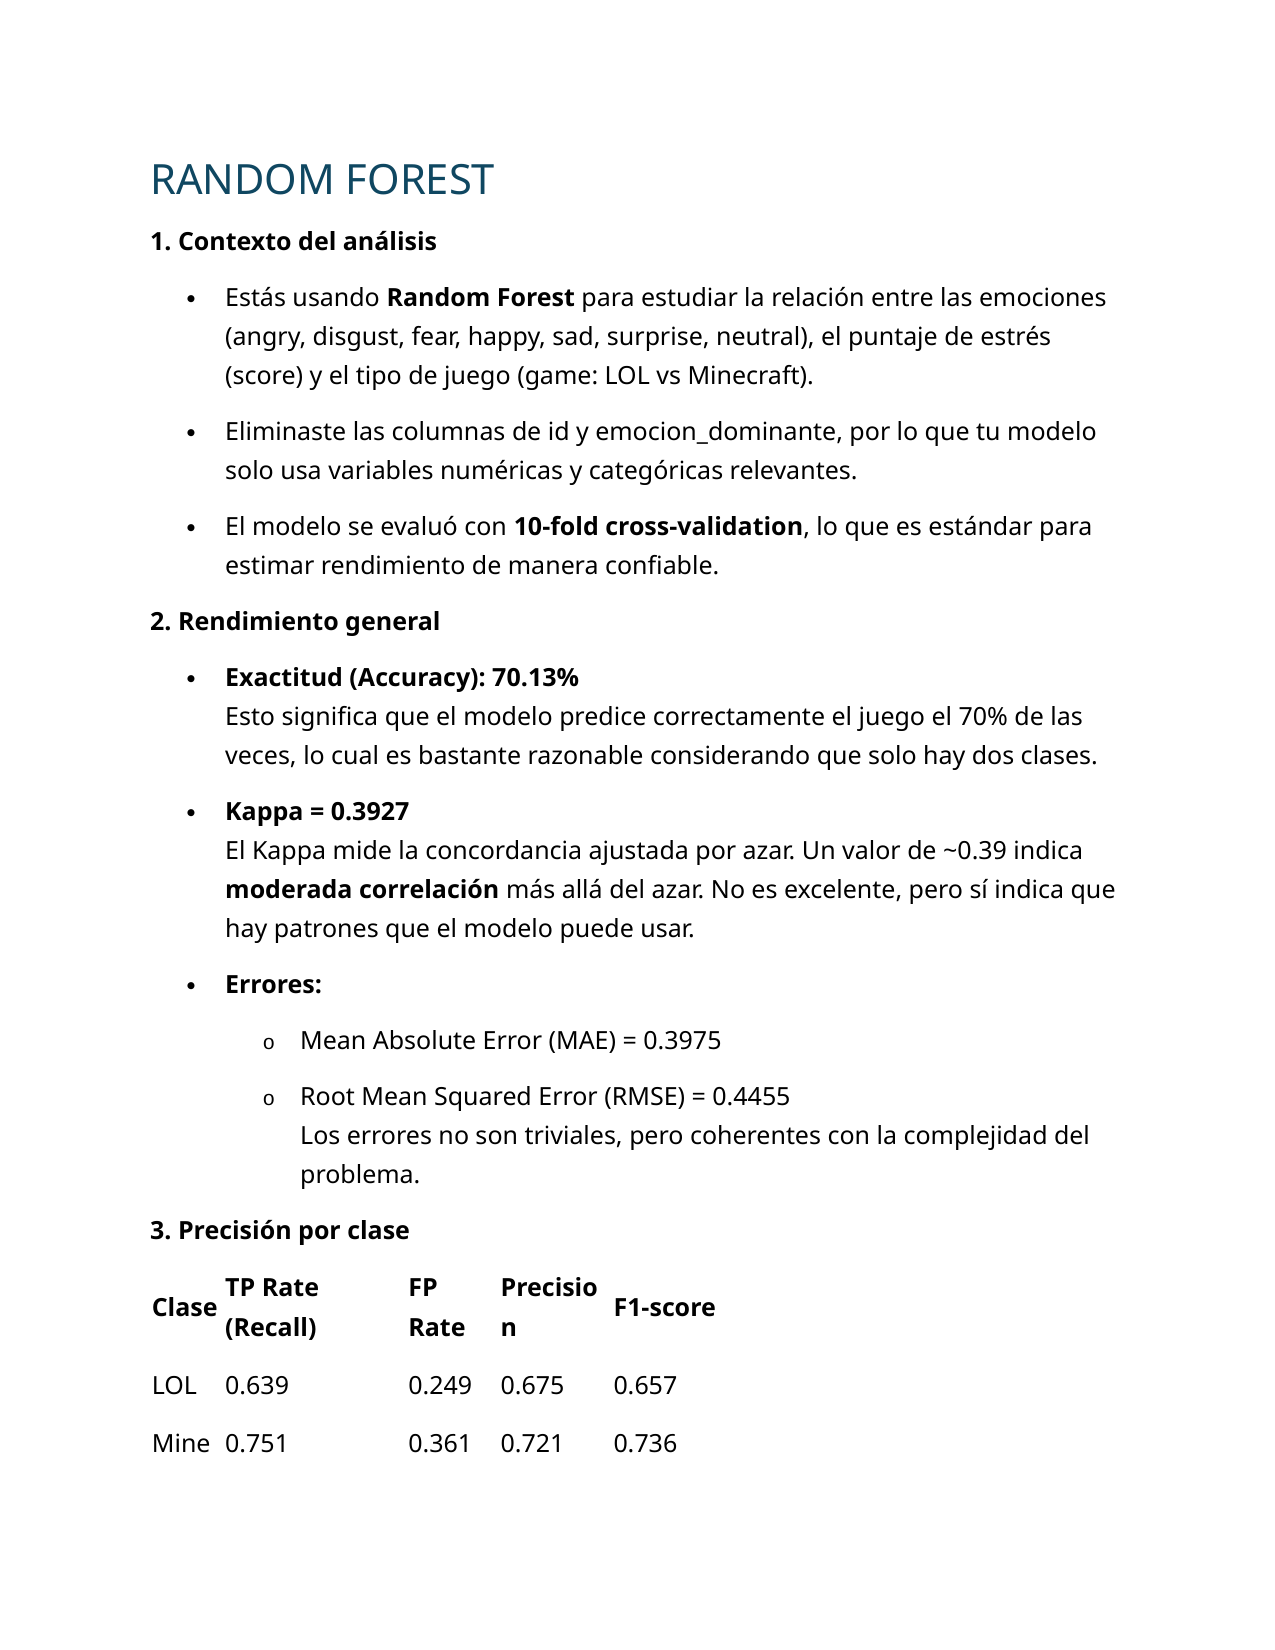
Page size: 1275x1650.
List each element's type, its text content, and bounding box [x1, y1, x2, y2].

table_header Clase [150, 1269, 223, 1366]
table_cell LOL [150, 1366, 223, 1424]
table_cell 0.721 [499, 1424, 612, 1482]
table_cell 0.361 [406, 1424, 499, 1482]
table_cell 0.751 [224, 1424, 406, 1482]
list Mean Absolute Error (MAE) = 0.3975 [262, 1023, 1125, 1057]
list Estás usando Random Forest para estudiar la relación entre las emociones (angry, disgust, fear, happy, sad, surprise, neutral), el puntaje de estrés (score) y el tipo de juego (game: LOL vs Minecraft). [187, 279, 1125, 392]
table_cell 0.249 [406, 1366, 499, 1424]
text 2. Rendimiento general [150, 603, 1125, 638]
table_cell 0.675 [499, 1366, 612, 1424]
text 3. Precisión por clase [150, 1213, 1125, 1247]
table_cell Mine [150, 1424, 223, 1482]
table_header Precision [499, 1269, 612, 1366]
text 1. Contexto del análisis [150, 223, 1125, 258]
table_header F1-score [612, 1269, 718, 1366]
table_header TP Rate (Recall) [224, 1269, 406, 1366]
table_header FP Rate [406, 1269, 499, 1366]
list Errores: [187, 967, 1125, 1001]
list Kappa = 0.3927 El Kappa mide la concordancia ajustada por azar. Un valor de ~0.39 indica moderada correlación más allá del azar. No es excelente, pero sí indica que hay patrones que el modelo puede usar. [187, 793, 1125, 945]
list El modelo se evaluó con 10-fold cross-validation, lo que es estándar para estimar rendimiento de manera confiable. [187, 508, 1125, 582]
list Exactitud (Accuracy): 70.13% Esto significa que el modelo predice correctamente el juego el 70% de las veces, lo cual es bastante razonable considerando que solo hay dos clases. [187, 659, 1125, 772]
list Root Mean Squared Error (RMSE) = 0.4455 Los errores no son triviales, pero coherentes con la complejidad del problema. [262, 1078, 1125, 1191]
subtitle RANDOM FOREST [150, 150, 1125, 207]
list Eliminaste las columnas de id y emocion_dominante, por lo que tu modelo solo usa variables numéricas y categóricas relevantes. [187, 413, 1125, 487]
table_cell 0.736 [612, 1424, 718, 1482]
table_cell 0.639 [224, 1366, 406, 1424]
table_cell 0.657 [612, 1366, 718, 1424]
